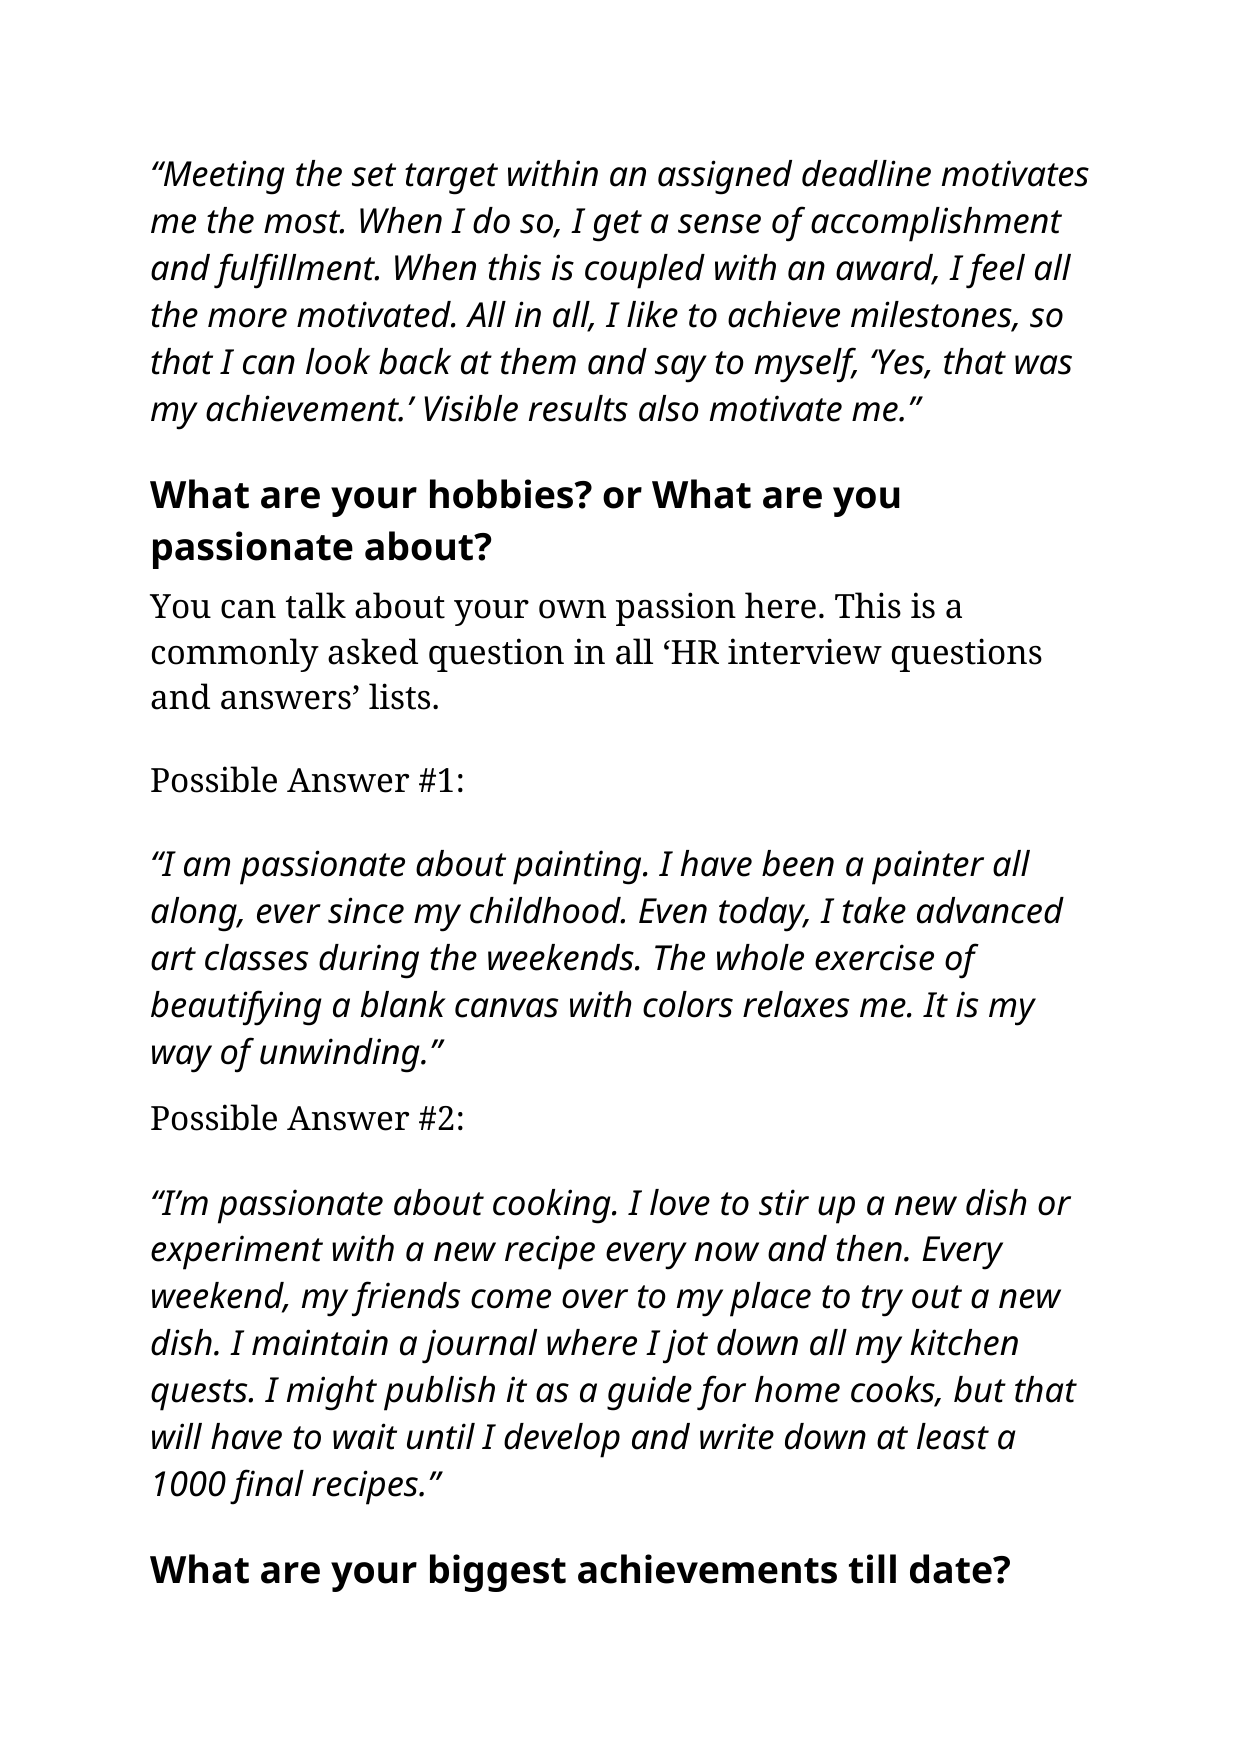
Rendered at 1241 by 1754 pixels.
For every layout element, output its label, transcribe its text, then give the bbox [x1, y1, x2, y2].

text What are your biggest achievements till date? [150, 1544, 1090, 1595]
text You can talk about your own passion here. This is a commonly asked question in all ‘HR interview questions and answers’ lists. [150, 583, 1090, 719]
text “Meeting the set target within an assigned deadline motivates me the most. When I do so, I get a sense of accomplishment and fulfillment. When this is coupled with an award, I feel all the more motivated. All in all, I like to achieve milestones, so that I can look back at them and say to myself, ‘Yes, that was my achievement.’ Visible results also motivate me.” [150, 150, 1090, 431]
text What are your hobbies? or What are you passionate about? [150, 469, 1090, 571]
text “I am passionate about painting. I have been a painter all along, ever since my childhood. Even today, I take advanced art classes during the weekends. The whole exercise of beautifying a blank canvas with colors relaxes me. It is my way of unwinding.” [150, 840, 1090, 1074]
text “I’m passionate about cooking. I love to stir up a new dish or experiment with a new recipe every now and then. Every weekend, my friends come over to my place to try out a new dish. I maintain a journal where I jot down all my kitchen quests. I might publish it as a guide for home cooks, but that will have to wait until I develop and write down at least a 1000 final recipes.” [150, 1178, 1090, 1506]
text Possible Answer #1: [150, 757, 1090, 802]
text Possible Answer #2: [150, 1095, 1090, 1141]
